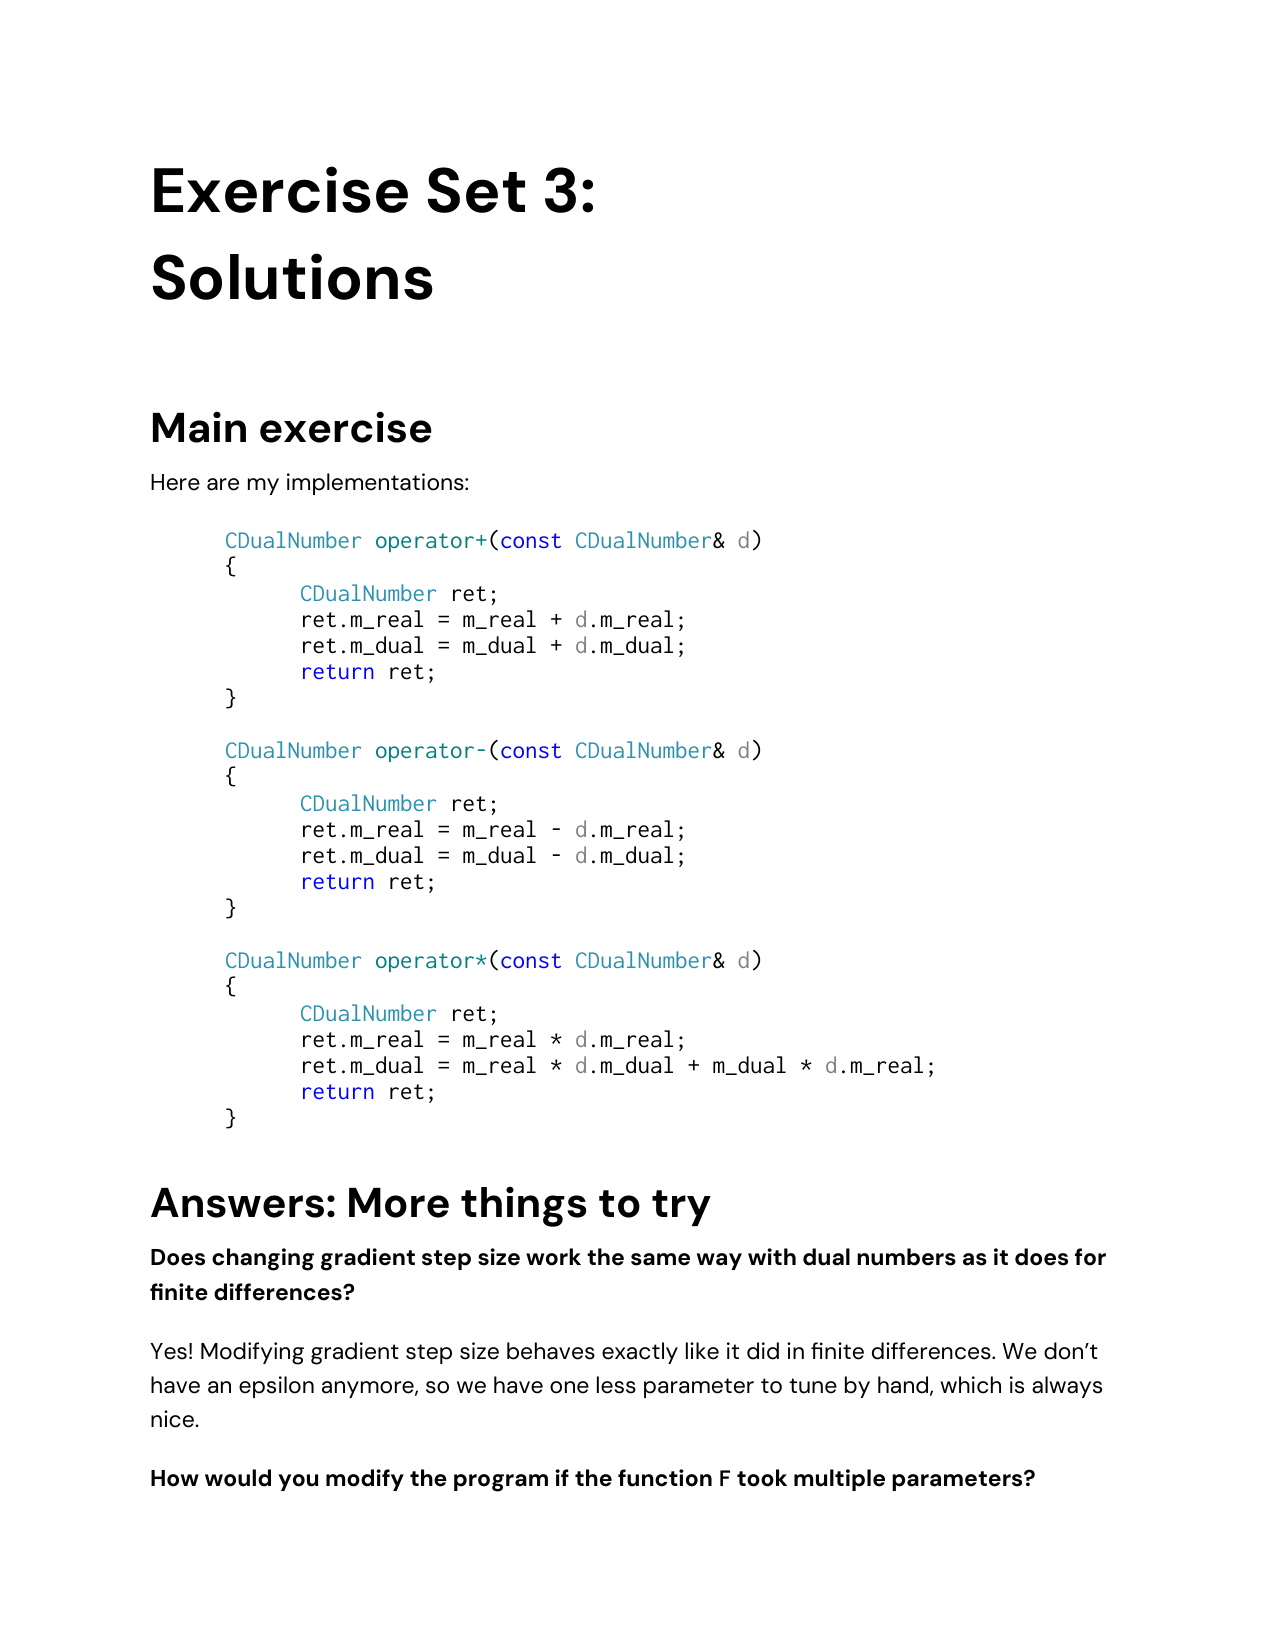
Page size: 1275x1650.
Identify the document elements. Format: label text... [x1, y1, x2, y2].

text ret.m_real = m_real - d.m_real; [150, 816, 1125, 842]
text } [150, 894, 1125, 921]
text CDualNumber ret; [150, 579, 1125, 606]
text return ret; [150, 1078, 1125, 1104]
text ret.m_real = m_real * d.m_real; [150, 1026, 1125, 1052]
subtitle Answers: More things to try [150, 1176, 1125, 1231]
text CDualNumber operator+(const CDualNumber& d) [150, 527, 1125, 553]
text Does changing gradient step size work the same way with dual numbers as it does for finite differences? [150, 1243, 1125, 1307]
text ret.m_dual = m_dual + d.m_dual; [150, 632, 1125, 658]
text { [150, 763, 1125, 789]
text Here are my implementations: [150, 468, 1125, 498]
text ret.m_dual = m_dual - d.m_dual; [150, 842, 1125, 868]
text } [150, 1104, 1125, 1131]
text CDualNumber ret; [150, 789, 1125, 816]
subtitle Main exercise [150, 401, 1125, 455]
text CDualNumber ret; [150, 999, 1125, 1026]
text CDualNumber operator*(const CDualNumber& d) [150, 947, 1125, 973]
text ret.m_real = m_real + d.m_real; [150, 606, 1125, 632]
text Yes! Modifying gradient step size behaves exactly like it did in finite differences. We don’t have an epsilon anymore, so we have one less parameter to tune by hand, which is always nice. [150, 1336, 1125, 1434]
text return ret; [150, 658, 1125, 684]
title Solutions [150, 238, 1125, 319]
text How would you modify the program if the function F took multiple parameters? [150, 1464, 1125, 1494]
text { [150, 553, 1125, 579]
text { [150, 973, 1125, 999]
text ret.m_dual = m_real * d.m_dual + m_dual * d.m_real; [150, 1052, 1125, 1078]
title Exercise Set 3: [150, 150, 1125, 231]
text return ret; [150, 868, 1125, 894]
text } [150, 684, 1125, 711]
text CDualNumber operator-(const CDualNumber& d) [150, 737, 1125, 763]
